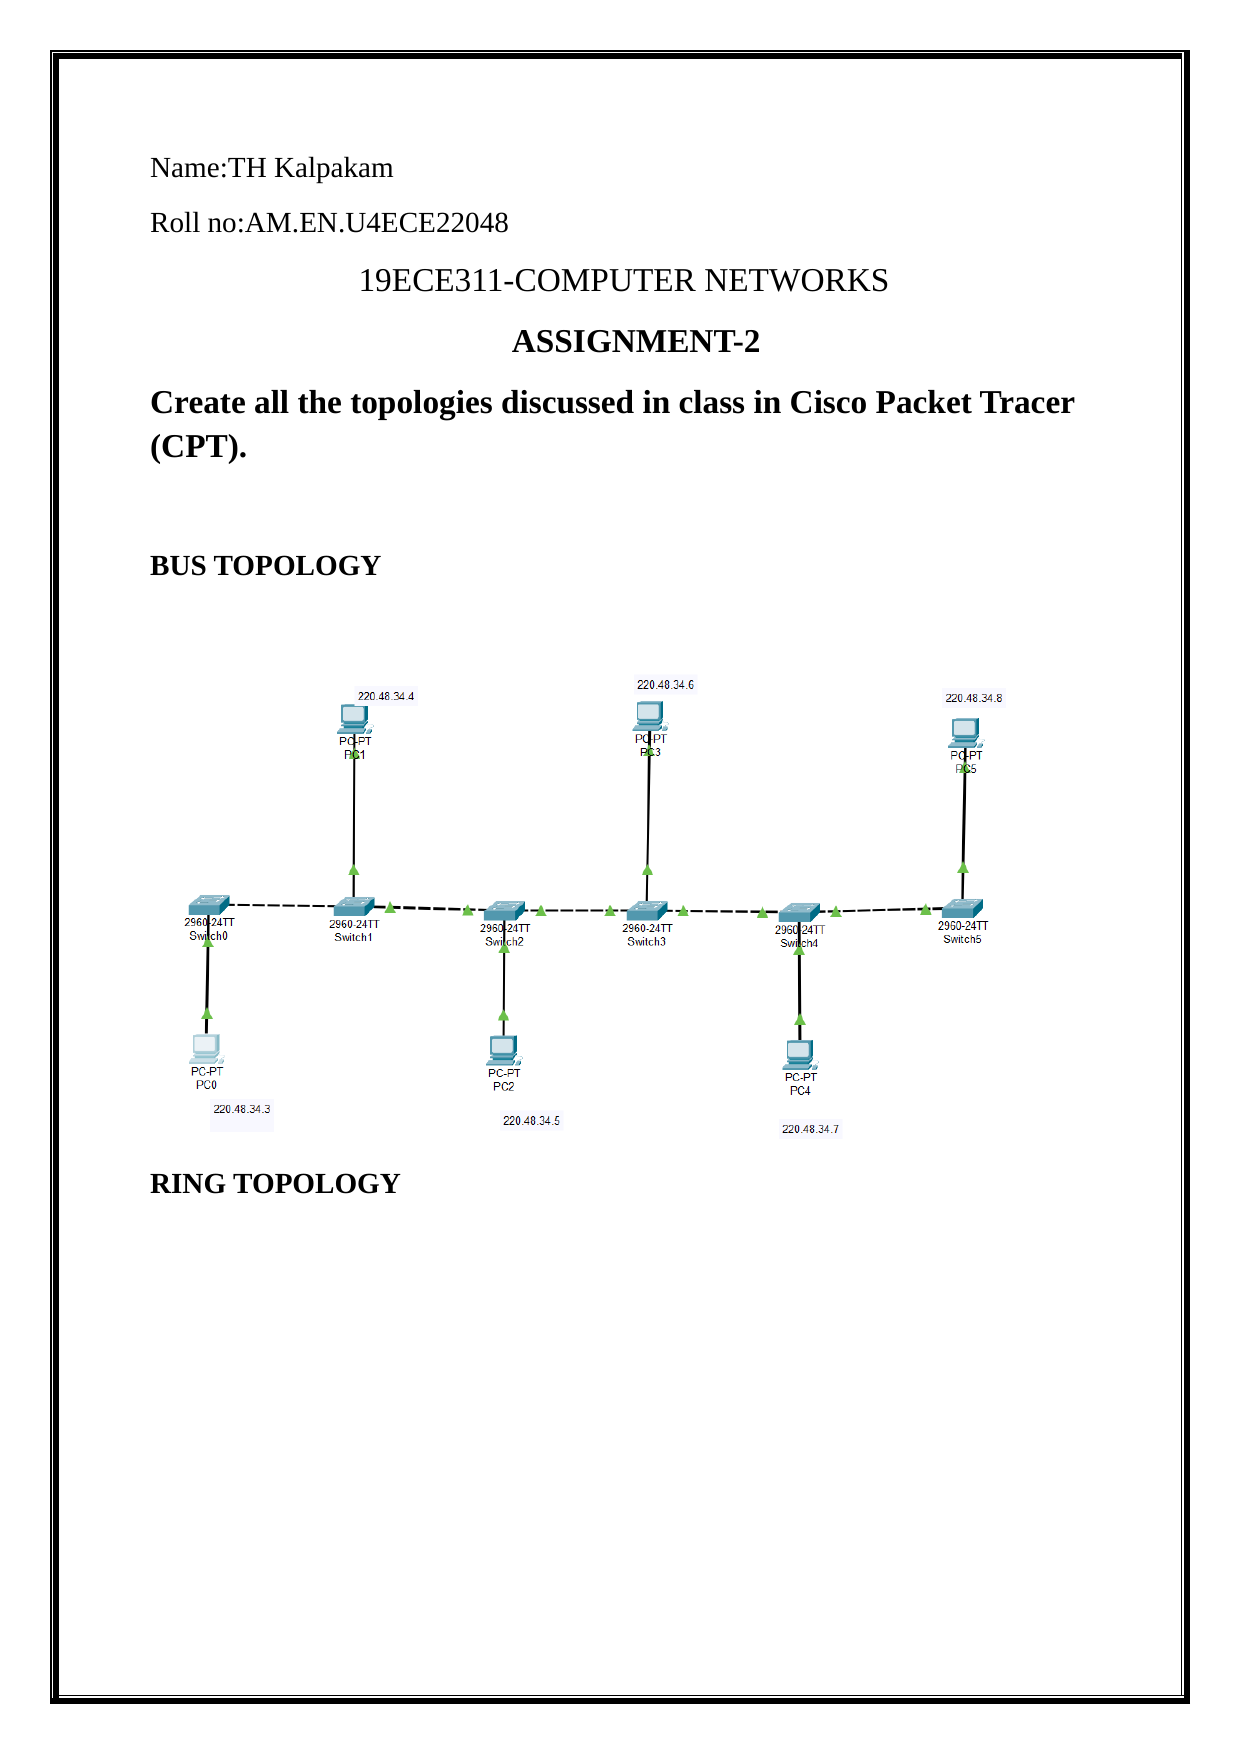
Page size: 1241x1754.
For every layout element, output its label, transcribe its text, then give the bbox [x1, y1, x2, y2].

text Roll no:AM.EN.U4ECE22048 [150, 205, 1090, 239]
text BUS TOPOLOGY [150, 548, 1090, 581]
text Name:TH Kalpakam [150, 150, 1090, 183]
picture [150, 654, 1091, 1146]
text 19ECE311-COMPUTER NETWORKS [150, 260, 1090, 299]
text Create all the topologies discussed in class in Cisco Packet Tracer (CPT). [150, 382, 1090, 464]
text RING TOPOLOGY [150, 1167, 1090, 1200]
text ASSIGNMENT-2 [150, 321, 1090, 359]
